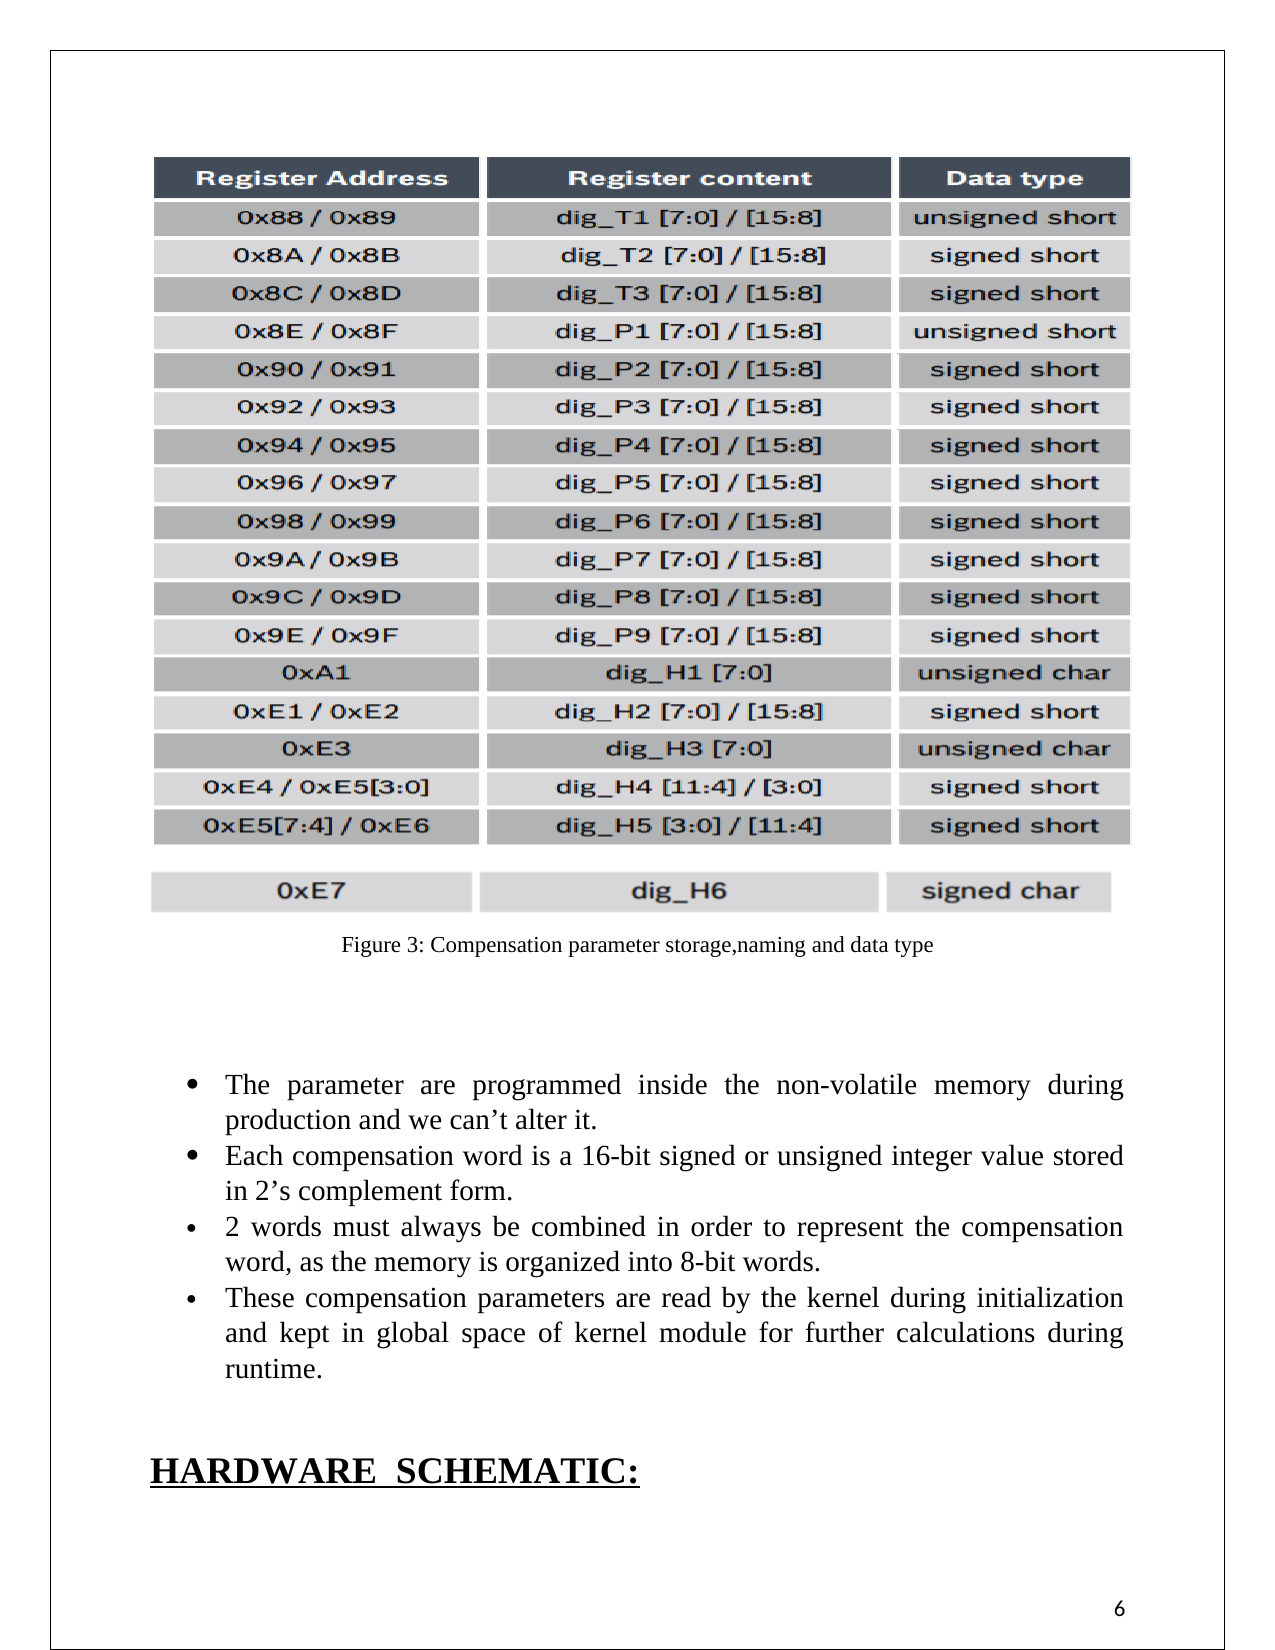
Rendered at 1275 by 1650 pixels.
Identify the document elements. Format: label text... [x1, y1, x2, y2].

text HARDWARE SCHEMATIC: [150, 1448, 1125, 1492]
picture [150, 865, 1112, 913]
picture [150, 150, 1142, 847]
list 2 words must always be combined in order to represent the compensation word, as the memory is organized into 8-bit words. [187, 1209, 1125, 1278]
text Figure 3: Compensation parameter storage,naming and data type [150, 931, 1125, 958]
list Each compensation word is a 16-bit signed or unsigned integer value stored in 2’s complement form. [187, 1138, 1125, 1207]
list The parameter are programmed inside the non-volatile memory during production and we can’t alter it. [187, 1067, 1125, 1136]
list These compensation parameters are read by the kernel during initialization and kept in global space of kernel module for further calculations during runtime. [187, 1280, 1125, 1385]
